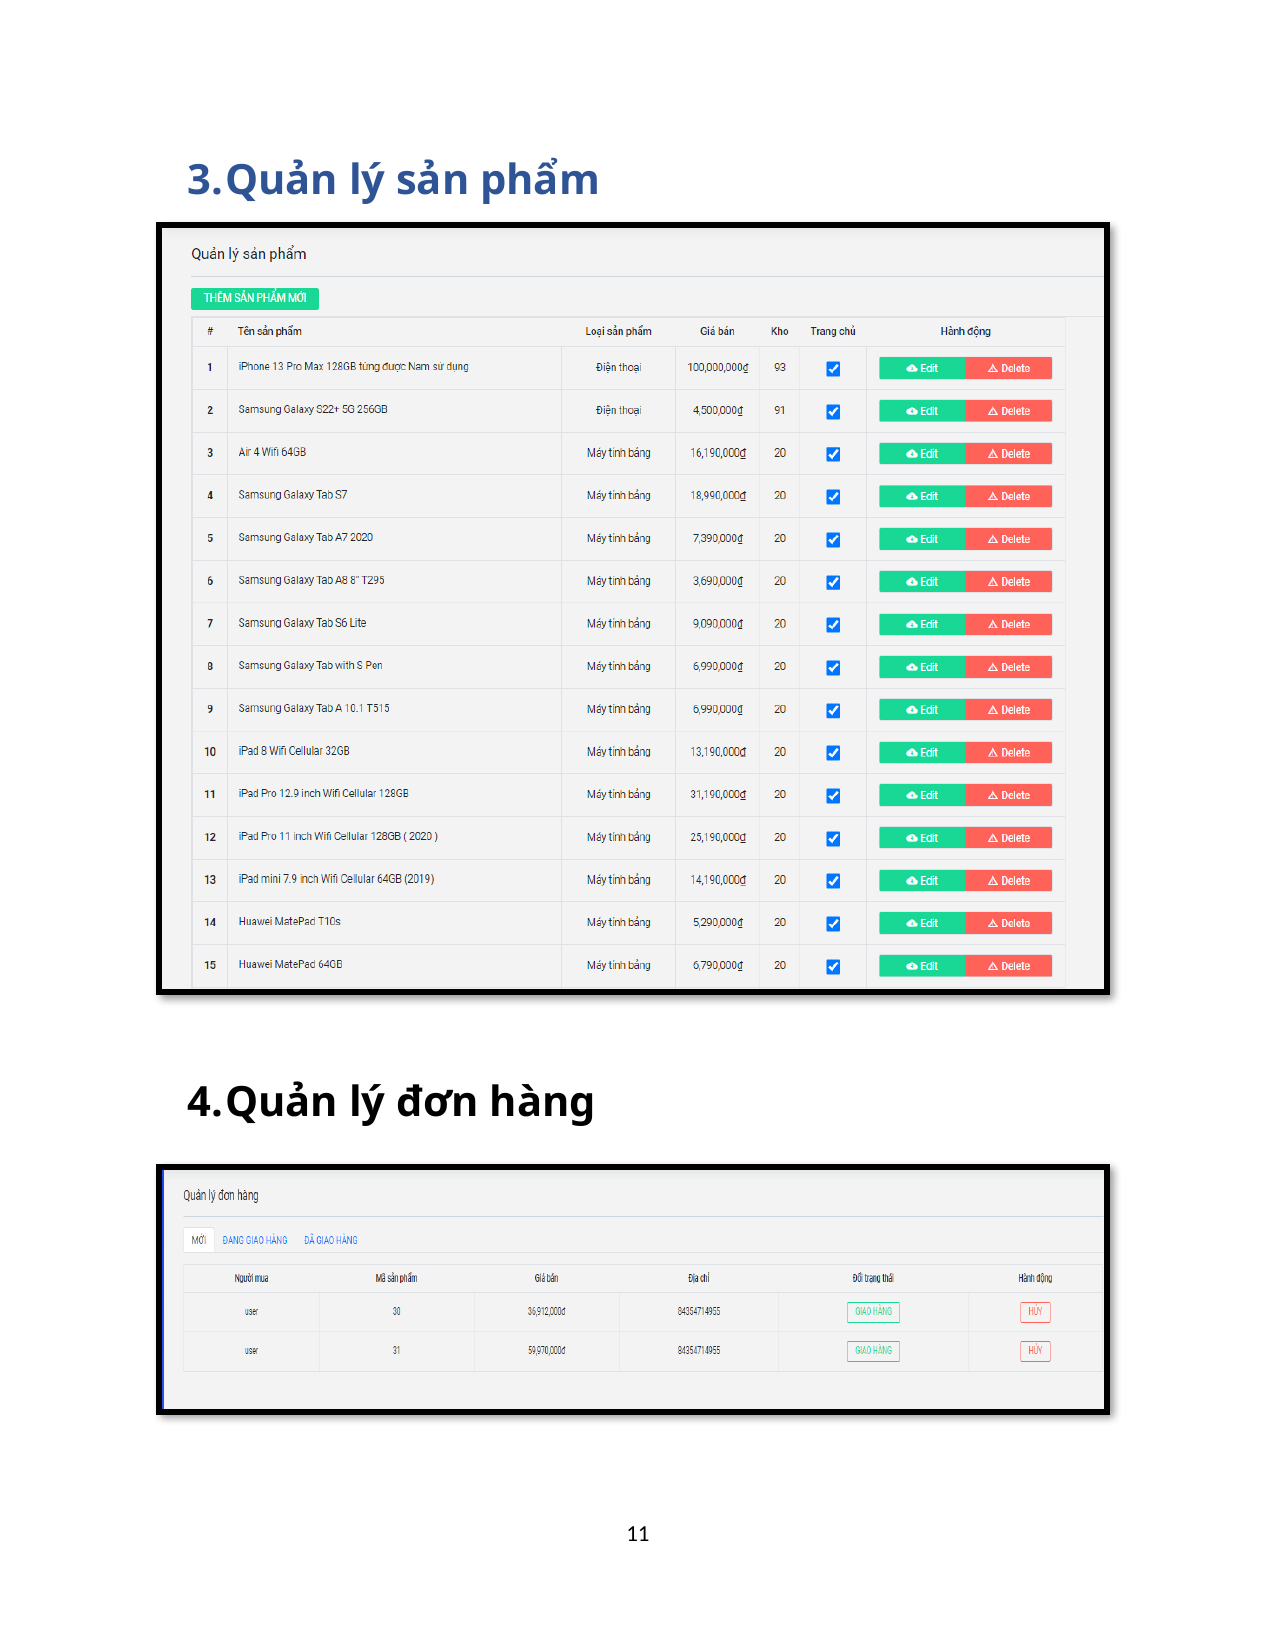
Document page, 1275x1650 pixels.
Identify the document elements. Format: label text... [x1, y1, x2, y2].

subtitle Quản lý đơn hàng [187, 1072, 1125, 1129]
picture [162, 228, 1104, 989]
subtitle Quản lý sản phẩm [187, 150, 1125, 207]
picture [162, 1170, 1104, 1409]
